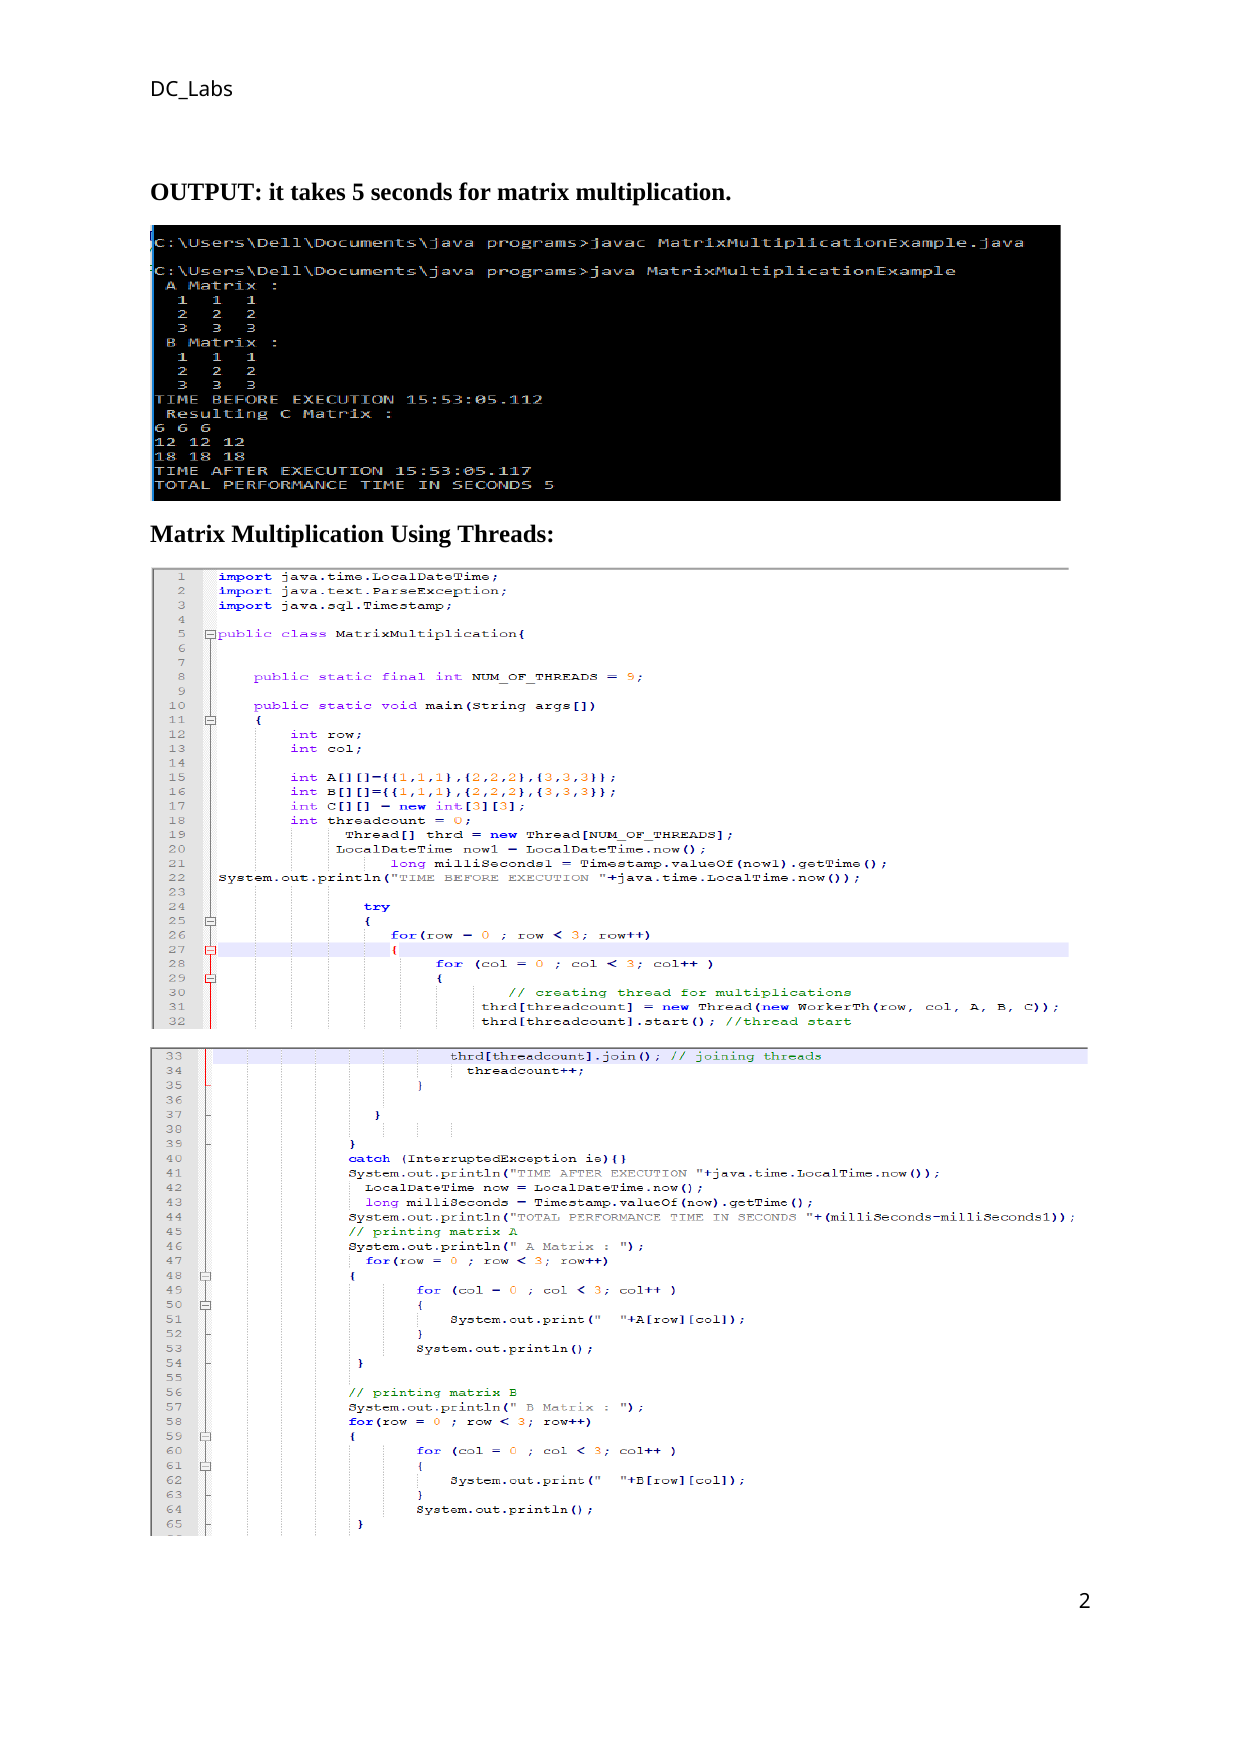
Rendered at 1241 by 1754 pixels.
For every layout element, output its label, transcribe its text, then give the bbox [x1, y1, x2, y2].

picture [150, 566, 1069, 1029]
picture [150, 225, 1061, 501]
list OUTPUT: it takes 5 seconds for matrix multiplication. [150, 177, 1090, 206]
picture [150, 1047, 1088, 1536]
list Matrix Multiplication Using Threads: [150, 519, 1090, 548]
